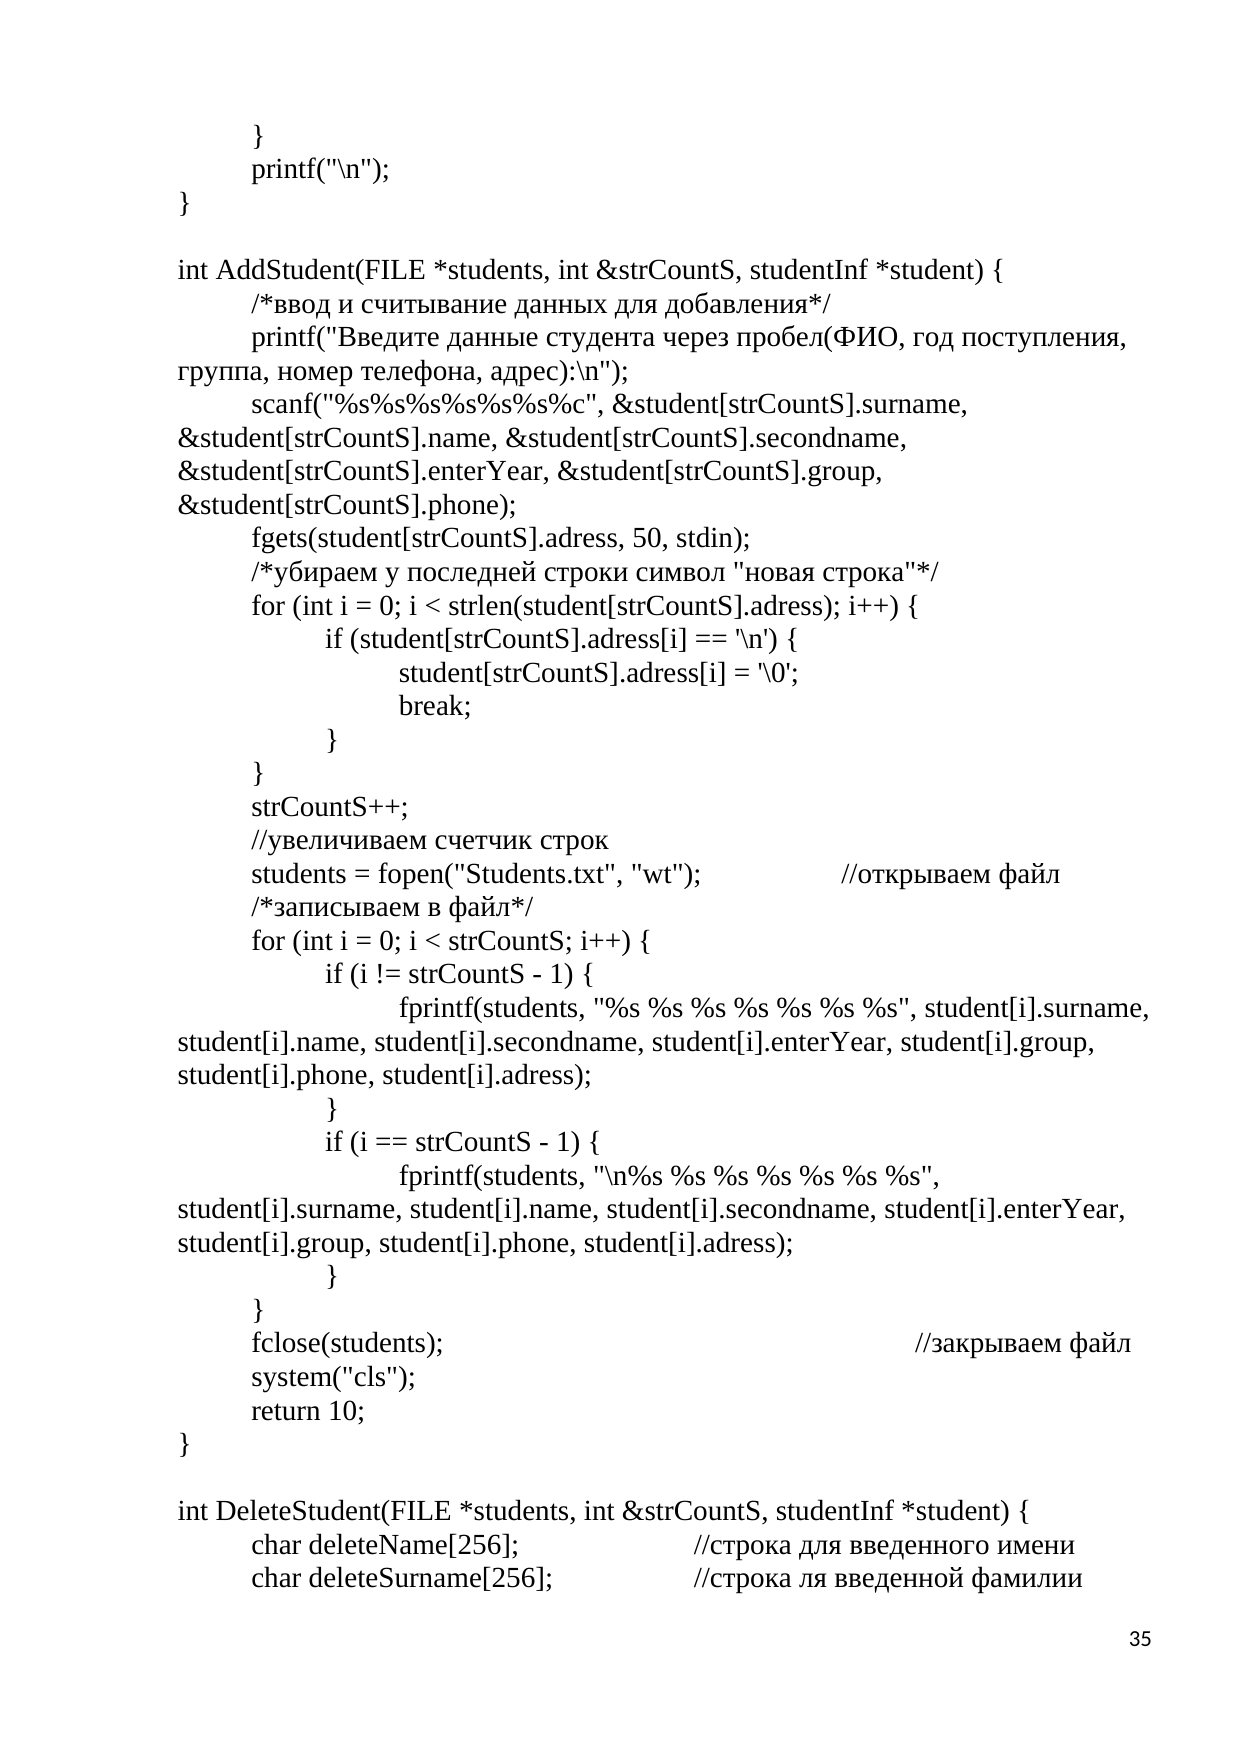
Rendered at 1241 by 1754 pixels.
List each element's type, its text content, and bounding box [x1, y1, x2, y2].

text for (int i = 0; i < strlen(student[strCountS].adress); i++) { [177, 588, 1152, 621]
text printf("Введите данные студента через пробел(ФИО, год поступления, группа, номер телефона, адрес):\n"); [177, 319, 1152, 386]
text fgets(student[strCountS].adress, 50, stdin); [177, 521, 1152, 554]
text for (int i = 0; i < strCountS; i++) { [177, 923, 1152, 957]
text scanf("%s%s%s%s%s%s%c", &student[strCountS].surname, &student[strCountS].name, &student[strCountS].secondname, &student[strCountS].enterYear, &student[strCountS].group, &student[strCountS].phone); [177, 386, 1152, 521]
text char deleteSurname[256]; //строка ля введенной фамилии [177, 1560, 1152, 1594]
text break; [177, 688, 1152, 722]
text /*убираем у последней строки символ "новая строка"*/ [177, 554, 1152, 588]
text strCountS++; //увеличиваем счетчик строк [177, 789, 1152, 856]
text if (i == strCountS - 1) { [177, 1124, 1152, 1158]
text } [177, 1091, 1152, 1124]
text if (i != strCountS - 1) { [177, 957, 1152, 990]
text } [177, 185, 1152, 219]
text /*ввод и считывание данных для добавления*/ [177, 286, 1152, 319]
text char deleteName[256]; //строка для введенного имени [177, 1527, 1152, 1560]
text /*записываем в файл*/ [177, 889, 1152, 923]
text } [177, 118, 1152, 152]
text } [177, 1292, 1152, 1326]
text student[strCountS].adress[i] = '\0'; [177, 655, 1152, 688]
text } [177, 1426, 1152, 1460]
text } [177, 755, 1152, 789]
text } [177, 1258, 1152, 1292]
text fprintf(students, "\n%s %s %s %s %s %s %s", student[i].surname, student[i].name, student[i].secondname, student[i].enterYear, student[i].group, student[i].phone, student[i].adress); [177, 1158, 1152, 1258]
text printf("\n"); [177, 152, 1152, 185]
text int DeleteStudent(FILE *students, int &strCountS, studentInf *student) { [177, 1493, 1152, 1527]
text if (student[strCountS].adress[i] == '\n') { [177, 621, 1152, 655]
text fclose(students); //закрываем файл [177, 1326, 1152, 1359]
text system("cls"); [177, 1359, 1152, 1393]
text students = fopen("Students.txt", "wt"); //открываем файл [177, 856, 1152, 889]
text return 10; [177, 1393, 1152, 1426]
text } [177, 722, 1152, 755]
text int AddStudent(FILE *students, int &strCountS, studentInf *student) { [177, 252, 1152, 286]
text fprintf(students, "%s %s %s %s %s %s %s", student[i].surname, student[i].name, student[i].secondname, student[i].enterYear, student[i].group, student[i].phone, student[i].adress); [177, 990, 1152, 1091]
